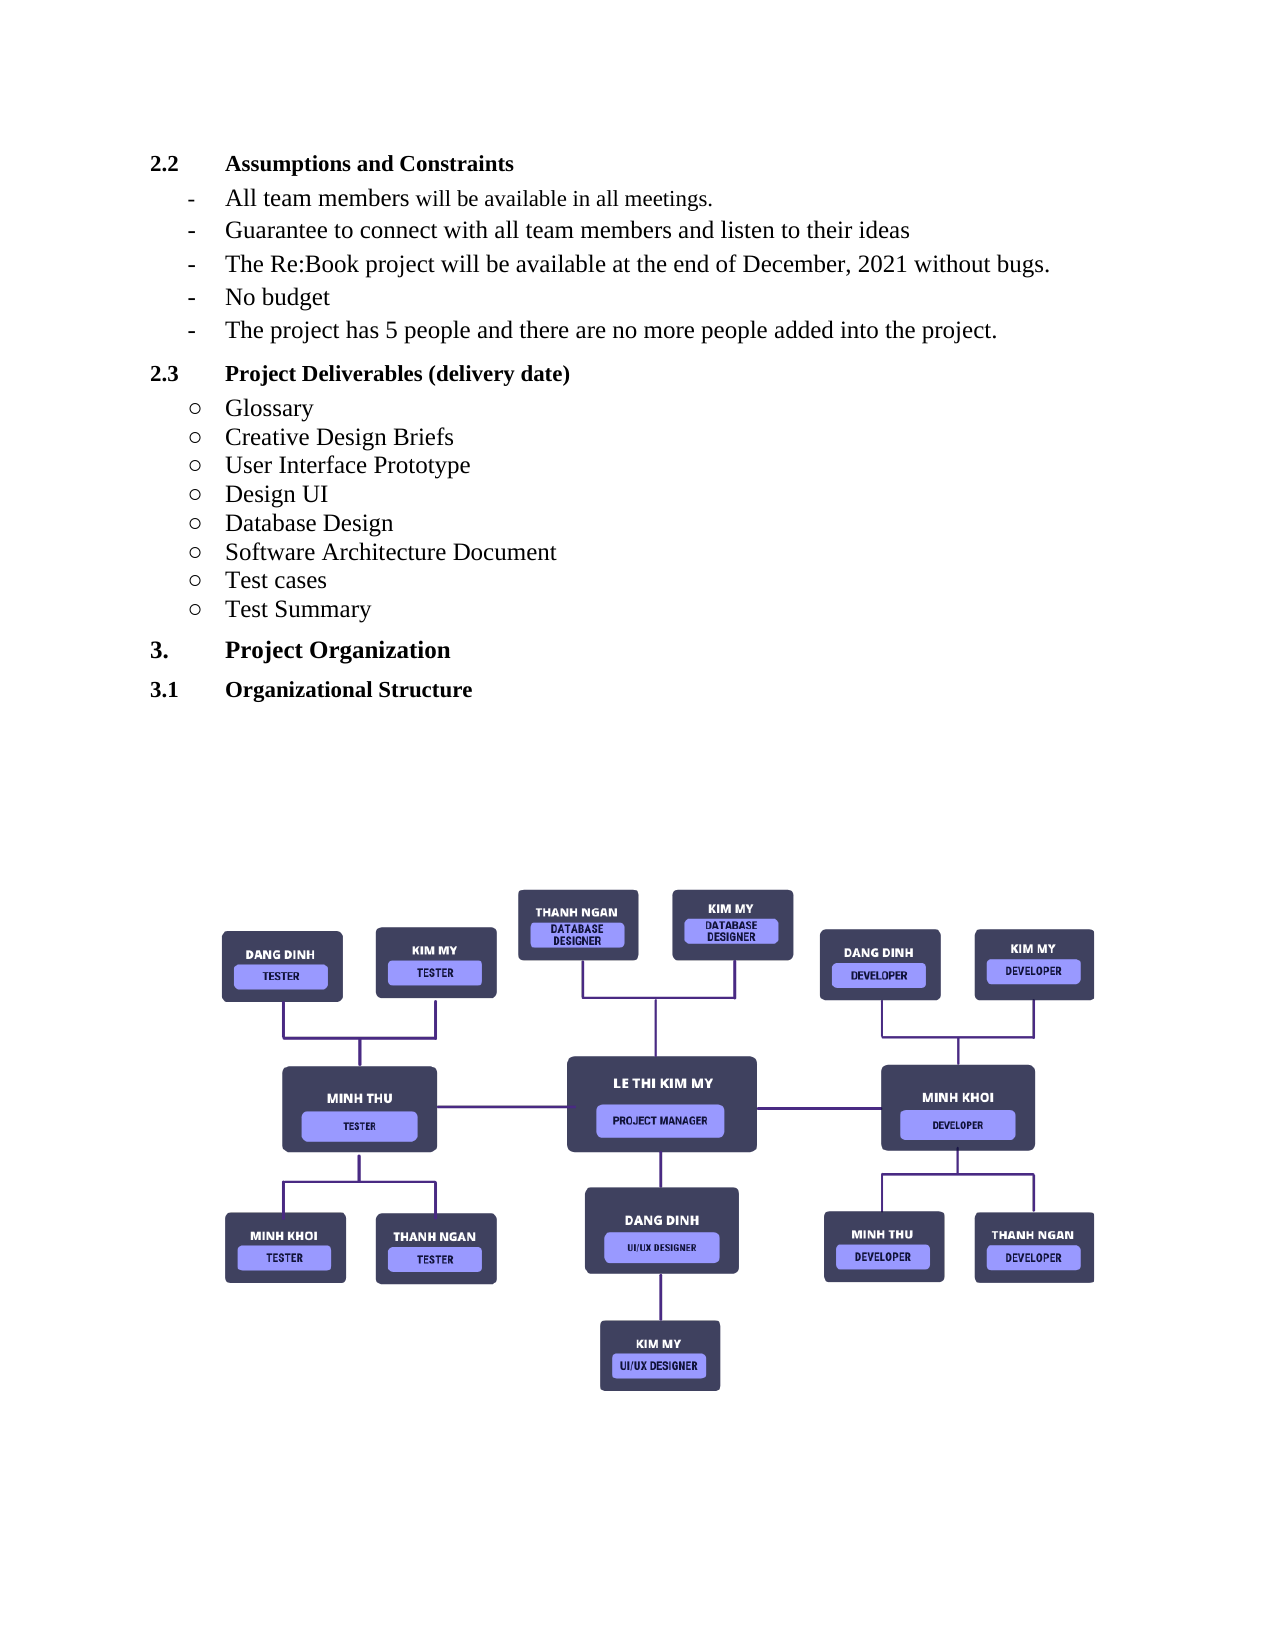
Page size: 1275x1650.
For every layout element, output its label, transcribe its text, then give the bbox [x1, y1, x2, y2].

subtitle Project Deliverables (delivery date) [150, 360, 1125, 387]
list Creative Design Briefs [187, 422, 1125, 450]
list User Interface Prototype [187, 450, 1125, 479]
subtitle Project Organization [150, 635, 1125, 664]
subtitle Organizational Structure [150, 677, 1125, 703]
list The project has 5 people and there are no more people added into the project. [187, 315, 1125, 343]
list Design UI [187, 479, 1125, 508]
list The Re:Book project will be available at the end of December, 2021 without bugs. [187, 249, 1125, 277]
subtitle Assumptions and Constraints [150, 150, 1125, 176]
list Test Summary [187, 594, 1125, 623]
list Database Design [187, 508, 1125, 537]
list Glossary [187, 393, 1125, 422]
list Test cases [187, 565, 1125, 594]
picture [212, 752, 1095, 1415]
list Guarantee to connect with all team members and listen to their ideas [187, 216, 1125, 244]
list Software Architecture Document [187, 537, 1125, 565]
list No budget [187, 282, 1125, 310]
list All team members will be available in all meetings. [187, 183, 1125, 211]
